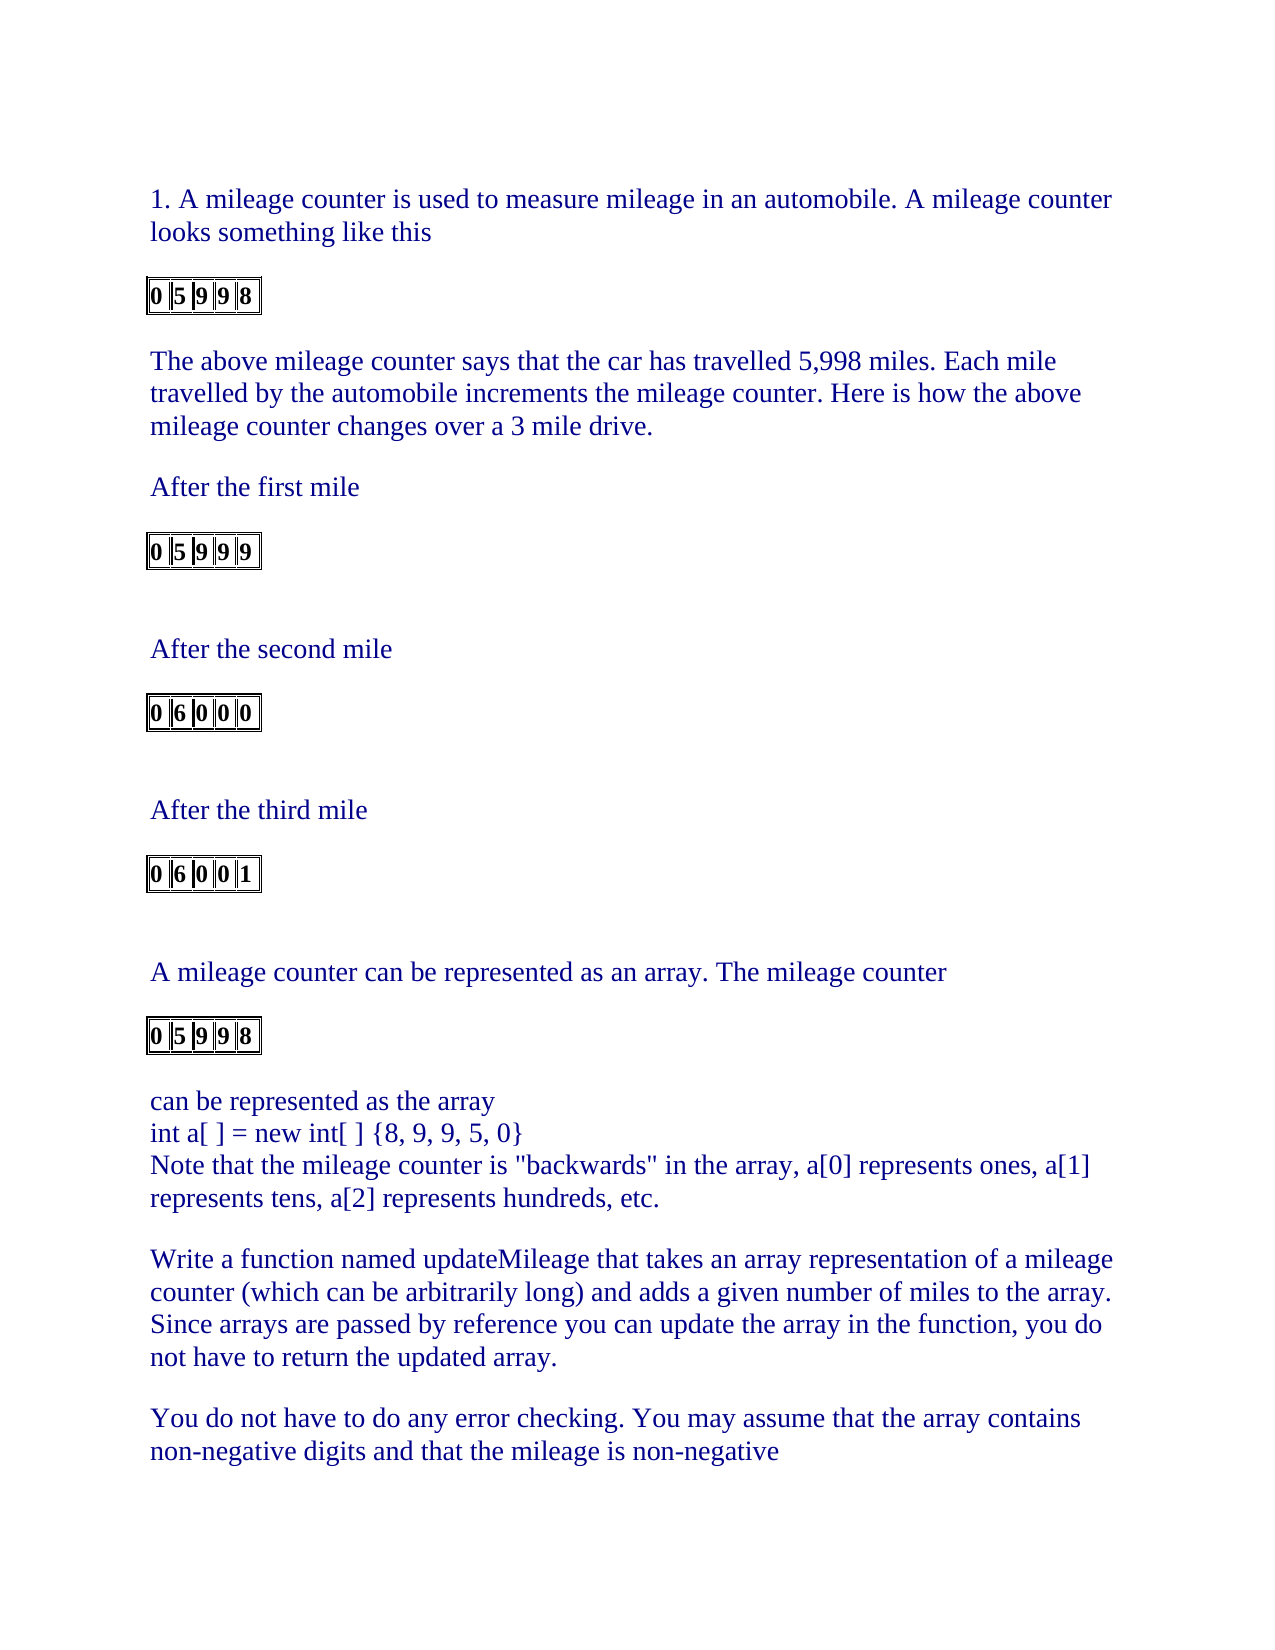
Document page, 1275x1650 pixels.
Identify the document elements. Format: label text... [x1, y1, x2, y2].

table_header 9 [215, 280, 237, 311]
table_header 0 [150, 695, 171, 728]
table_header 0 [148, 533, 171, 567]
table_header 9 [193, 280, 215, 311]
table_header 5 [171, 1018, 193, 1051]
text A mileage counter can be represented as an array. The mileage counter [150, 954, 1125, 987]
table_header 6 [171, 695, 193, 728]
table_header 9 [193, 1020, 215, 1051]
text The above mileage counter says that the car has travelled 5,998 miles. Each mile travelled by the automobile increments the mileage counter. Here is how the above mileage counter changes over a 3 mile drive. [150, 344, 1125, 441]
table_header 5 [171, 533, 193, 567]
table_header 0 [150, 278, 171, 311]
text After the first mile [150, 470, 1125, 503]
table_header 0 [148, 856, 171, 890]
table_header 0 [193, 858, 215, 890]
table_header 0 [237, 697, 259, 728]
table_header 0 [215, 858, 237, 890]
text Write a function named updateMileage that takes an array representation of a mileage counter (which can be arbitrarily long) and adds a given number of miles to the array. Since arrays are passed by reference you can update the array in the function, you do not have to return the updated array. [150, 1242, 1125, 1372]
text 1. A mileage counter is used to measure mileage in an automobile. A mileage counter looks something like this [150, 150, 1125, 247]
table_header 0 [215, 697, 237, 728]
table_header 5 [171, 278, 193, 311]
table_header 1 [237, 858, 259, 890]
table_header 8 [237, 280, 259, 311]
table_header 8 [237, 1020, 259, 1051]
table_header 9 [215, 535, 237, 567]
table_header 0 [150, 1018, 171, 1051]
text After the third mile [150, 793, 1125, 826]
text can be represented as the array int a[ ] = new int[ ] {8, 9, 9, 5, 0} Note that the mileage counter is "backwards" in the array, a[0] represents ones, a[1] represents tens, a[2] represents hundreds, etc. [150, 1084, 1125, 1213]
table_header 9 [193, 535, 215, 567]
table_header 0 [193, 697, 215, 728]
text You do not have to do any error checking. You may assume that the array contains non-negative digits and that the mileage is non-negative [150, 1401, 1125, 1466]
table_header 6 [171, 856, 193, 890]
text After the second mile [150, 632, 1125, 664]
table_header 9 [215, 1020, 237, 1051]
table_header 9 [237, 535, 259, 567]
